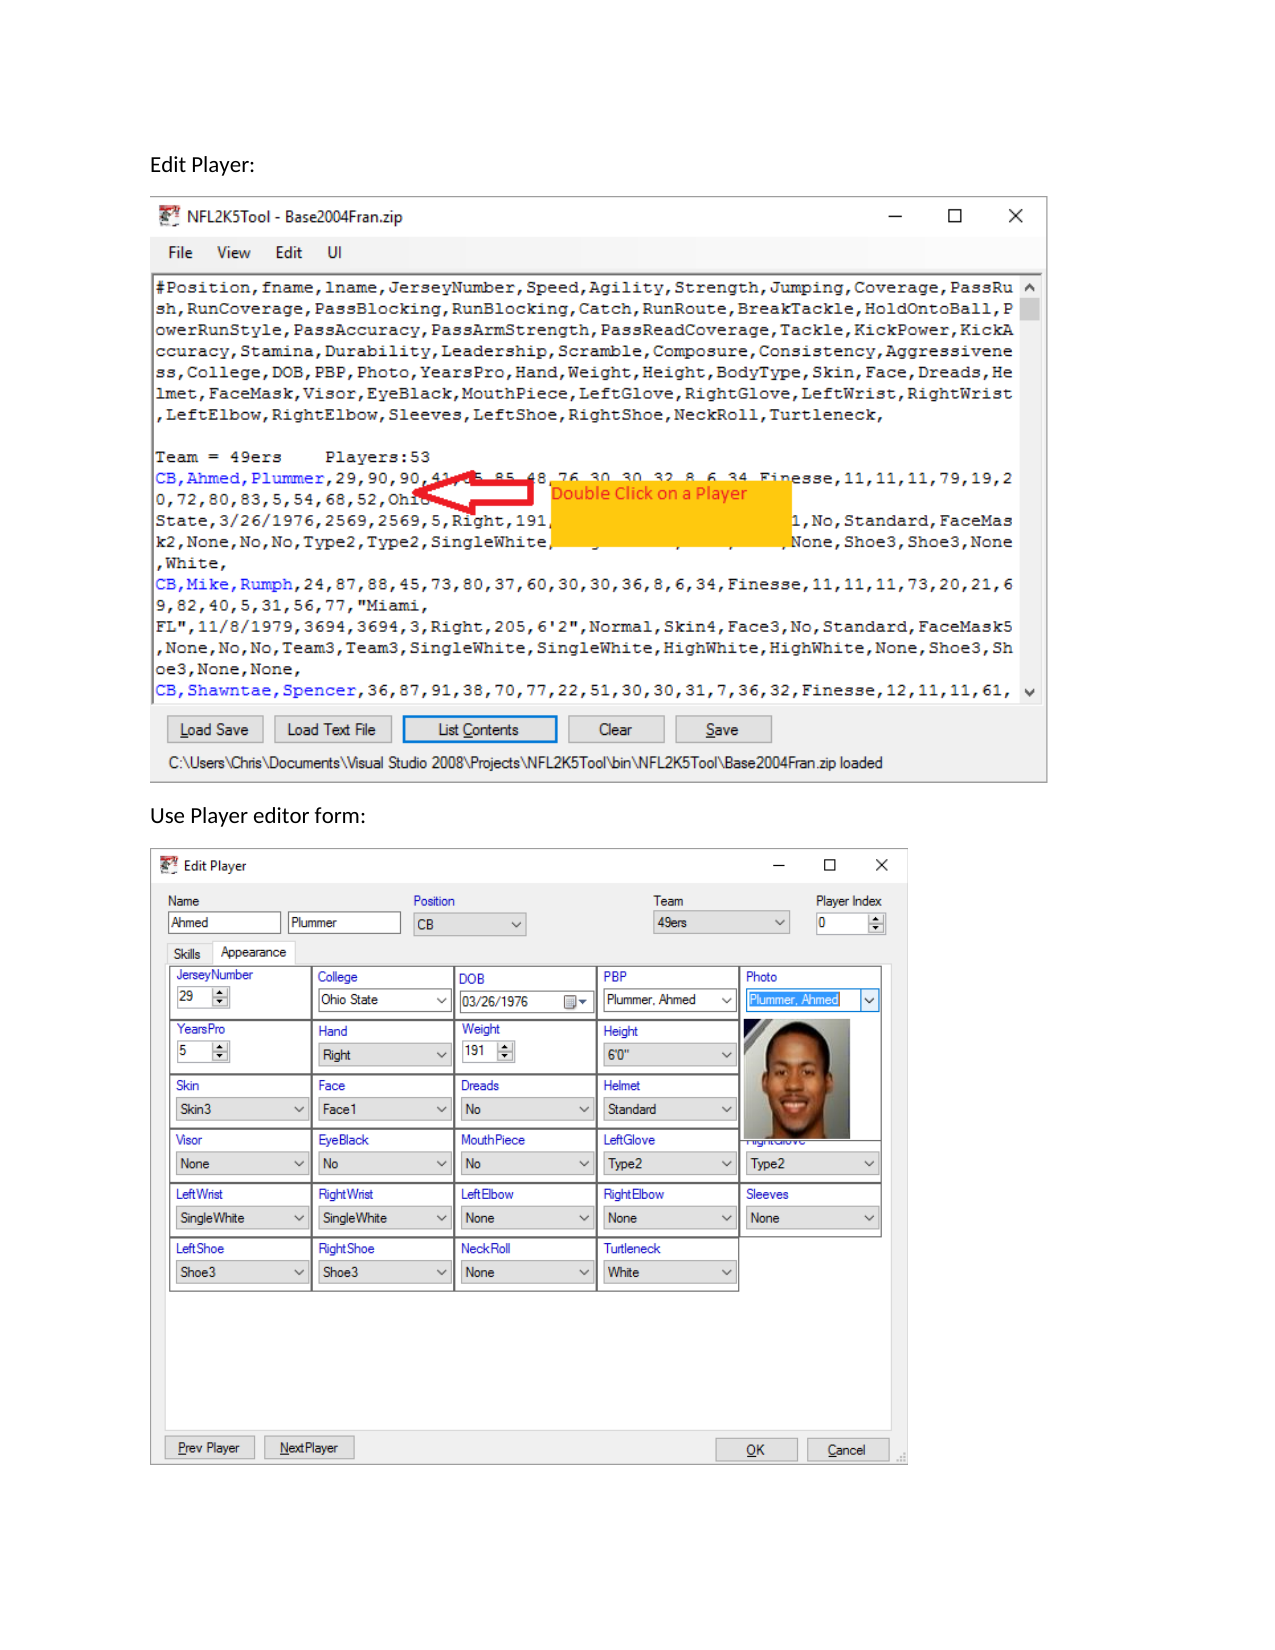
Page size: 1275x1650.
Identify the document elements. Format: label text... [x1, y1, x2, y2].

picture [150, 848, 908, 1465]
picture [150, 196, 1049, 783]
text Use Player editor form: [150, 802, 1125, 830]
text Edit Player: [150, 150, 1125, 178]
